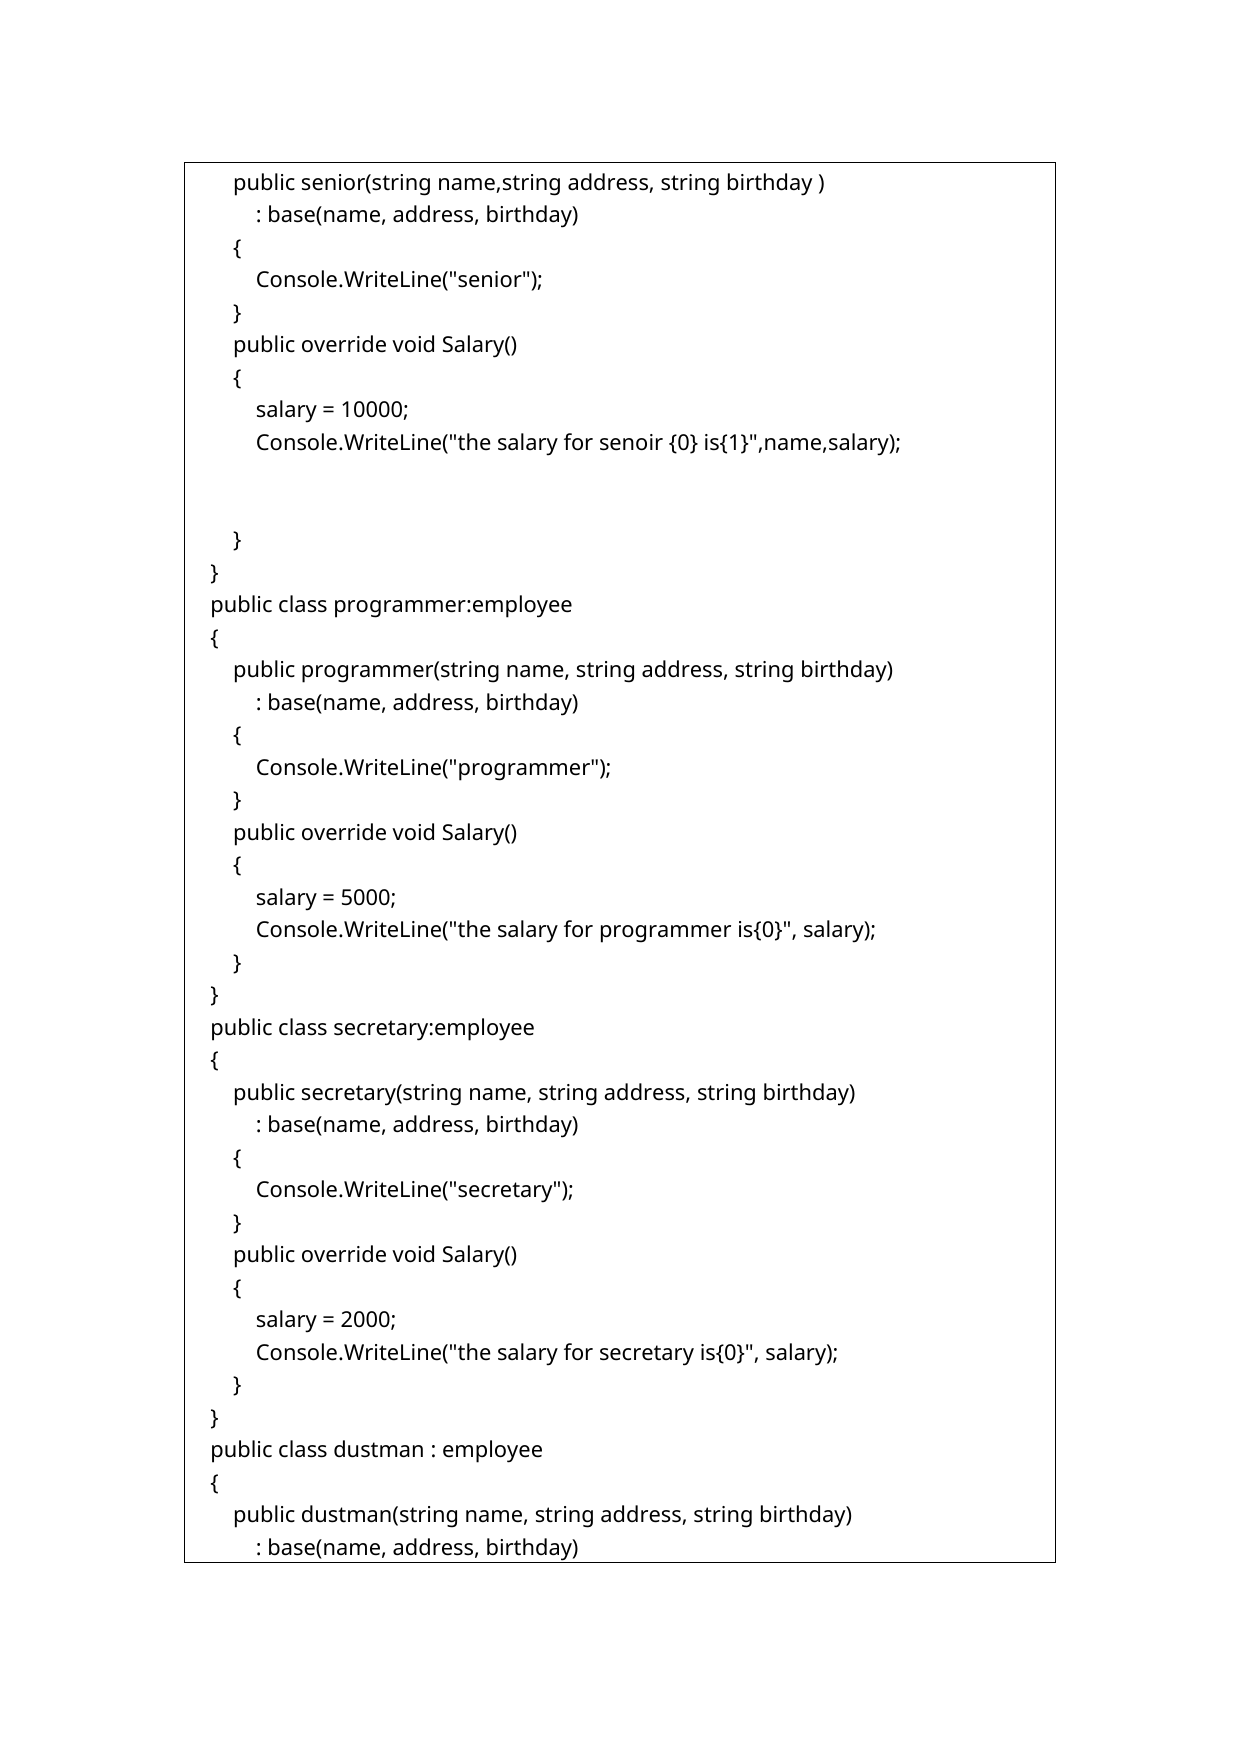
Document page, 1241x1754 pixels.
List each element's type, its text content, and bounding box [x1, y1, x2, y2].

text public secretary(string name, string address, string birthday) [187, 1075, 1053, 1108]
text { [187, 230, 1053, 263]
text } [187, 523, 1053, 555]
text public class programmer:employee [187, 588, 1053, 620]
text public senior(string name,string address, string birthday ) [185, 163, 1055, 198]
text public class dustman : employee [187, 1433, 1053, 1465]
text } [187, 945, 1053, 978]
text } [187, 1400, 1053, 1433]
text { [187, 1140, 1053, 1173]
text : base(name, address, birthday) [187, 198, 1053, 230]
text } [187, 1368, 1053, 1400]
text } [187, 1205, 1053, 1238]
text { [187, 1270, 1053, 1303]
text public override void Salary() [187, 328, 1053, 360]
text } [187, 783, 1053, 815]
text salary = 5000; [187, 880, 1053, 913]
text Console.WriteLine("secretary"); [187, 1173, 1053, 1205]
text } [187, 295, 1053, 328]
text Console.WriteLine("programmer"); [187, 750, 1053, 783]
text { [187, 620, 1053, 653]
text { [187, 718, 1053, 750]
text Console.WriteLine("the salary for senoir {0} is{1}",name,salary); [187, 425, 1053, 458]
text public class secretary:employee [187, 1010, 1053, 1043]
text { [187, 848, 1053, 880]
text Console.WriteLine("senior"); [187, 263, 1053, 295]
text : base(name, address, birthday) [187, 1108, 1053, 1140]
text public programmer(string name, string address, string birthday) [187, 653, 1053, 685]
text salary = 10000; [187, 393, 1053, 425]
text { [187, 1043, 1053, 1075]
text public override void Salary() [187, 815, 1053, 848]
text { [187, 360, 1053, 393]
text } [187, 555, 1053, 588]
text Console.WriteLine("the salary for secretary is{0}", salary); [187, 1335, 1053, 1368]
text : base(name, address, birthday) [187, 685, 1053, 718]
text public dustman(string name, string address, string birthday) [187, 1498, 1053, 1530]
text { [187, 1465, 1053, 1498]
text Console.WriteLine("the salary for programmer is{0}", salary); [187, 913, 1053, 945]
text salary = 2000; [187, 1303, 1053, 1335]
text : base(name, address, birthday) [187, 1530, 1053, 1562]
text public override void Salary() [187, 1238, 1053, 1270]
text } [187, 978, 1053, 1010]
